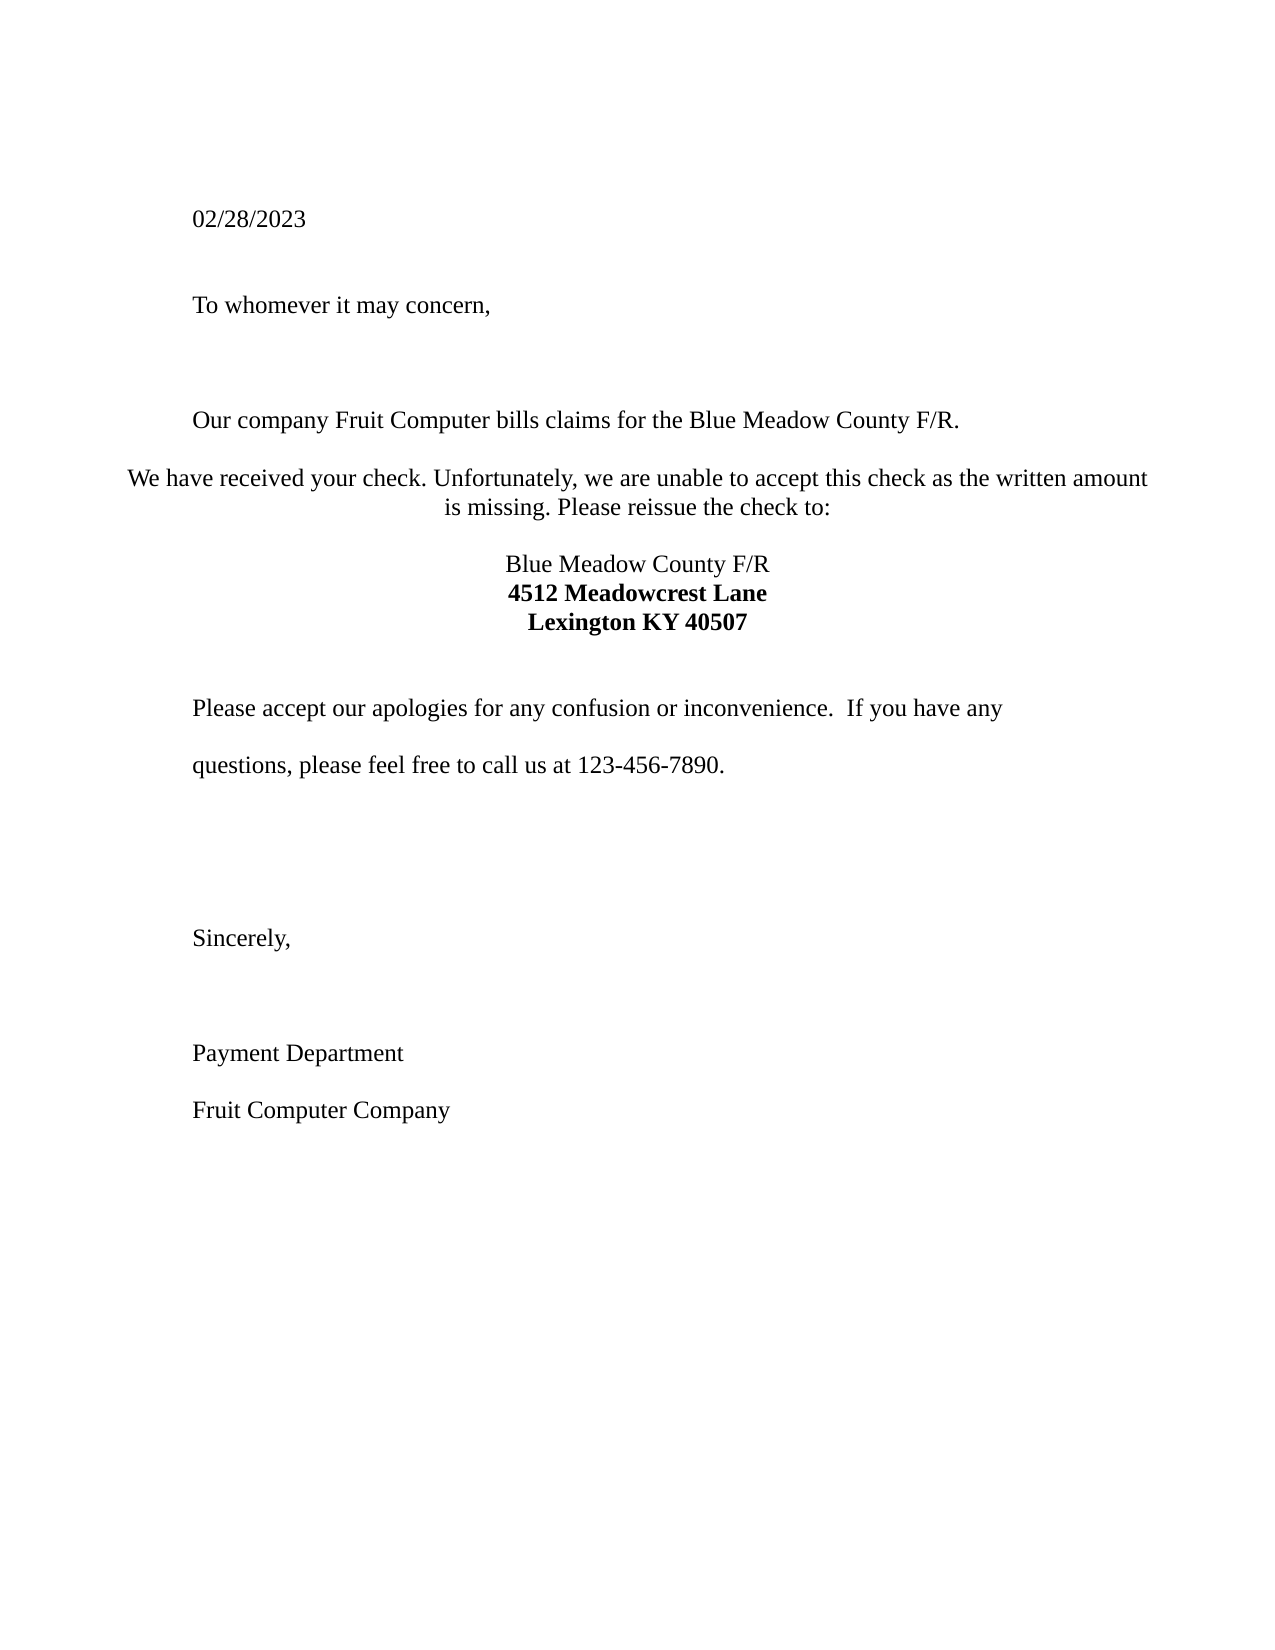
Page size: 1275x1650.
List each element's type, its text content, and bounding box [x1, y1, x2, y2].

text To whomever it may concern, [118, 291, 1157, 319]
text Fruit Computer Company [118, 1096, 1157, 1124]
text 4512 Meadowcrest Lane [118, 578, 1157, 607]
text We have received your check. Unfortunately, we are unable to accept this check as the written amount is missing. Please reissue the check to: [118, 463, 1157, 521]
text Payment Department [118, 1038, 1157, 1067]
text Lexington KY 40507 [118, 607, 1157, 636]
text Our company Fruit Computer bills claims for the Blue Meadow County F/R. [118, 406, 1157, 434]
text 02/28/2023 [118, 204, 1157, 233]
text questions, please feel free to call us at 123-456-7890. [118, 751, 1157, 779]
text Please accept our apologies for any confusion or inconvenience. If you have any [118, 693, 1157, 722]
text Blue Meadow County F/R [118, 549, 1157, 578]
text Sincerely, [118, 923, 1157, 952]
